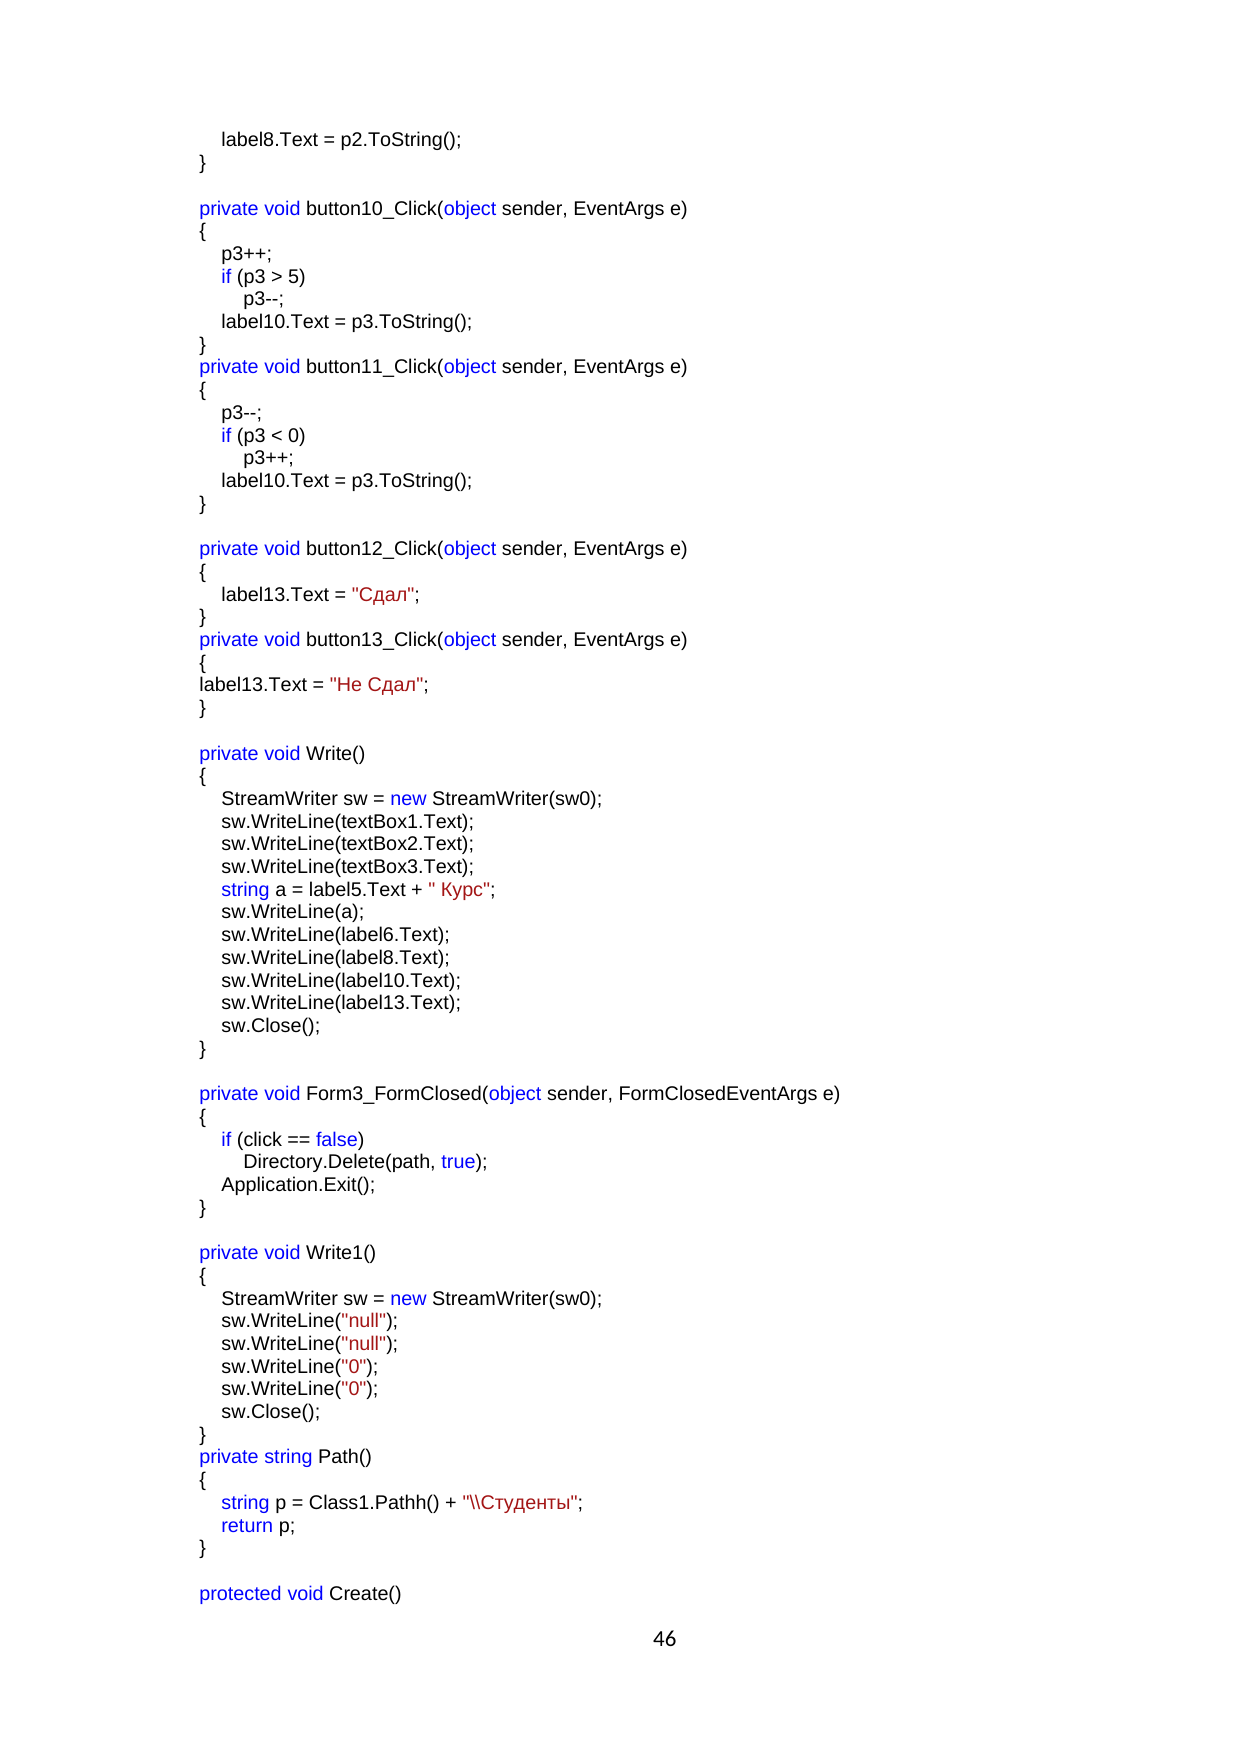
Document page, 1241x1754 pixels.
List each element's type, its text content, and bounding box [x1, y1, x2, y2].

text if (p3 < 0) [177, 423, 1152, 446]
text label10.Text = p3.ToString(); [177, 310, 1152, 333]
text label13.Text = "Сдал"; [177, 582, 1152, 605]
text private string Path() [177, 1445, 1152, 1468]
text return p; [177, 1513, 1152, 1536]
text sw.WriteLine(textBox3.Text); [177, 855, 1152, 878]
text { [177, 560, 1152, 582]
text private void Form3_FormClosed(object sender, FormClosedEventArgs e) [177, 1082, 1152, 1105]
text sw.Close(); [177, 1014, 1152, 1037]
text sw.WriteLine("null"); [177, 1309, 1152, 1332]
text } [177, 151, 1152, 174]
text private void button10_Click(object sender, EventArgs e) [177, 196, 1152, 219]
text } [177, 1037, 1152, 1059]
text if (click == false) [177, 1127, 1152, 1150]
text } [177, 1536, 1152, 1559]
text private void button12_Click(object sender, EventArgs e) [177, 537, 1152, 560]
text } [177, 605, 1152, 628]
text p3++; [177, 242, 1152, 264]
text sw.WriteLine(label6.Text); [177, 923, 1152, 946]
text StreamWriter sw = new StreamWriter(sw0); [177, 1286, 1152, 1309]
text sw.WriteLine(textBox1.Text); [177, 809, 1152, 832]
text StreamWriter sw = new StreamWriter(sw0); [177, 787, 1152, 809]
text private void button13_Click(object sender, EventArgs e) [177, 628, 1152, 651]
text string a = label5.Text + " Курс"; [177, 878, 1152, 900]
text sw.WriteLine("null"); [177, 1332, 1152, 1354]
text { [177, 219, 1152, 242]
text { [177, 1264, 1152, 1286]
text } [177, 1196, 1152, 1218]
text { [177, 1468, 1152, 1491]
text private void Write() [177, 741, 1152, 764]
text } [177, 696, 1152, 719]
text string p = Class1.Pathh() + "\\Студенты"; [177, 1491, 1152, 1513]
text Application.Exit(); [177, 1173, 1152, 1196]
text sw.WriteLine("0"); [177, 1354, 1152, 1377]
text Directory.Delete(path, true); [177, 1150, 1152, 1173]
text sw.WriteLine(label13.Text); [177, 991, 1152, 1014]
text private void button11_Click(object sender, EventArgs e) [177, 355, 1152, 378]
text label13.Text = "Не Сдал"; [177, 673, 1152, 696]
text if (p3 > 5) [177, 264, 1152, 287]
text private void Write1() [177, 1241, 1152, 1264]
text { [177, 378, 1152, 401]
text protected void Create() [177, 1582, 1152, 1604]
text p3--; [177, 287, 1152, 310]
text } [177, 492, 1152, 514]
text { [177, 1105, 1152, 1127]
text sw.WriteLine(textBox2.Text); [177, 832, 1152, 855]
text sw.Close(); [177, 1400, 1152, 1423]
text } [177, 1423, 1152, 1445]
text p3--; [177, 401, 1152, 423]
text label8.Text = p2.ToString(); [177, 128, 1152, 151]
text p3++; [177, 446, 1152, 469]
text sw.WriteLine(label10.Text); [177, 968, 1152, 991]
text sw.WriteLine(a); [177, 900, 1152, 923]
text sw.WriteLine("0"); [177, 1377, 1152, 1400]
text sw.WriteLine(label8.Text); [177, 946, 1152, 968]
text } [177, 333, 1152, 355]
text { [177, 651, 1152, 673]
text label10.Text = p3.ToString(); [177, 469, 1152, 492]
text { [177, 764, 1152, 787]
